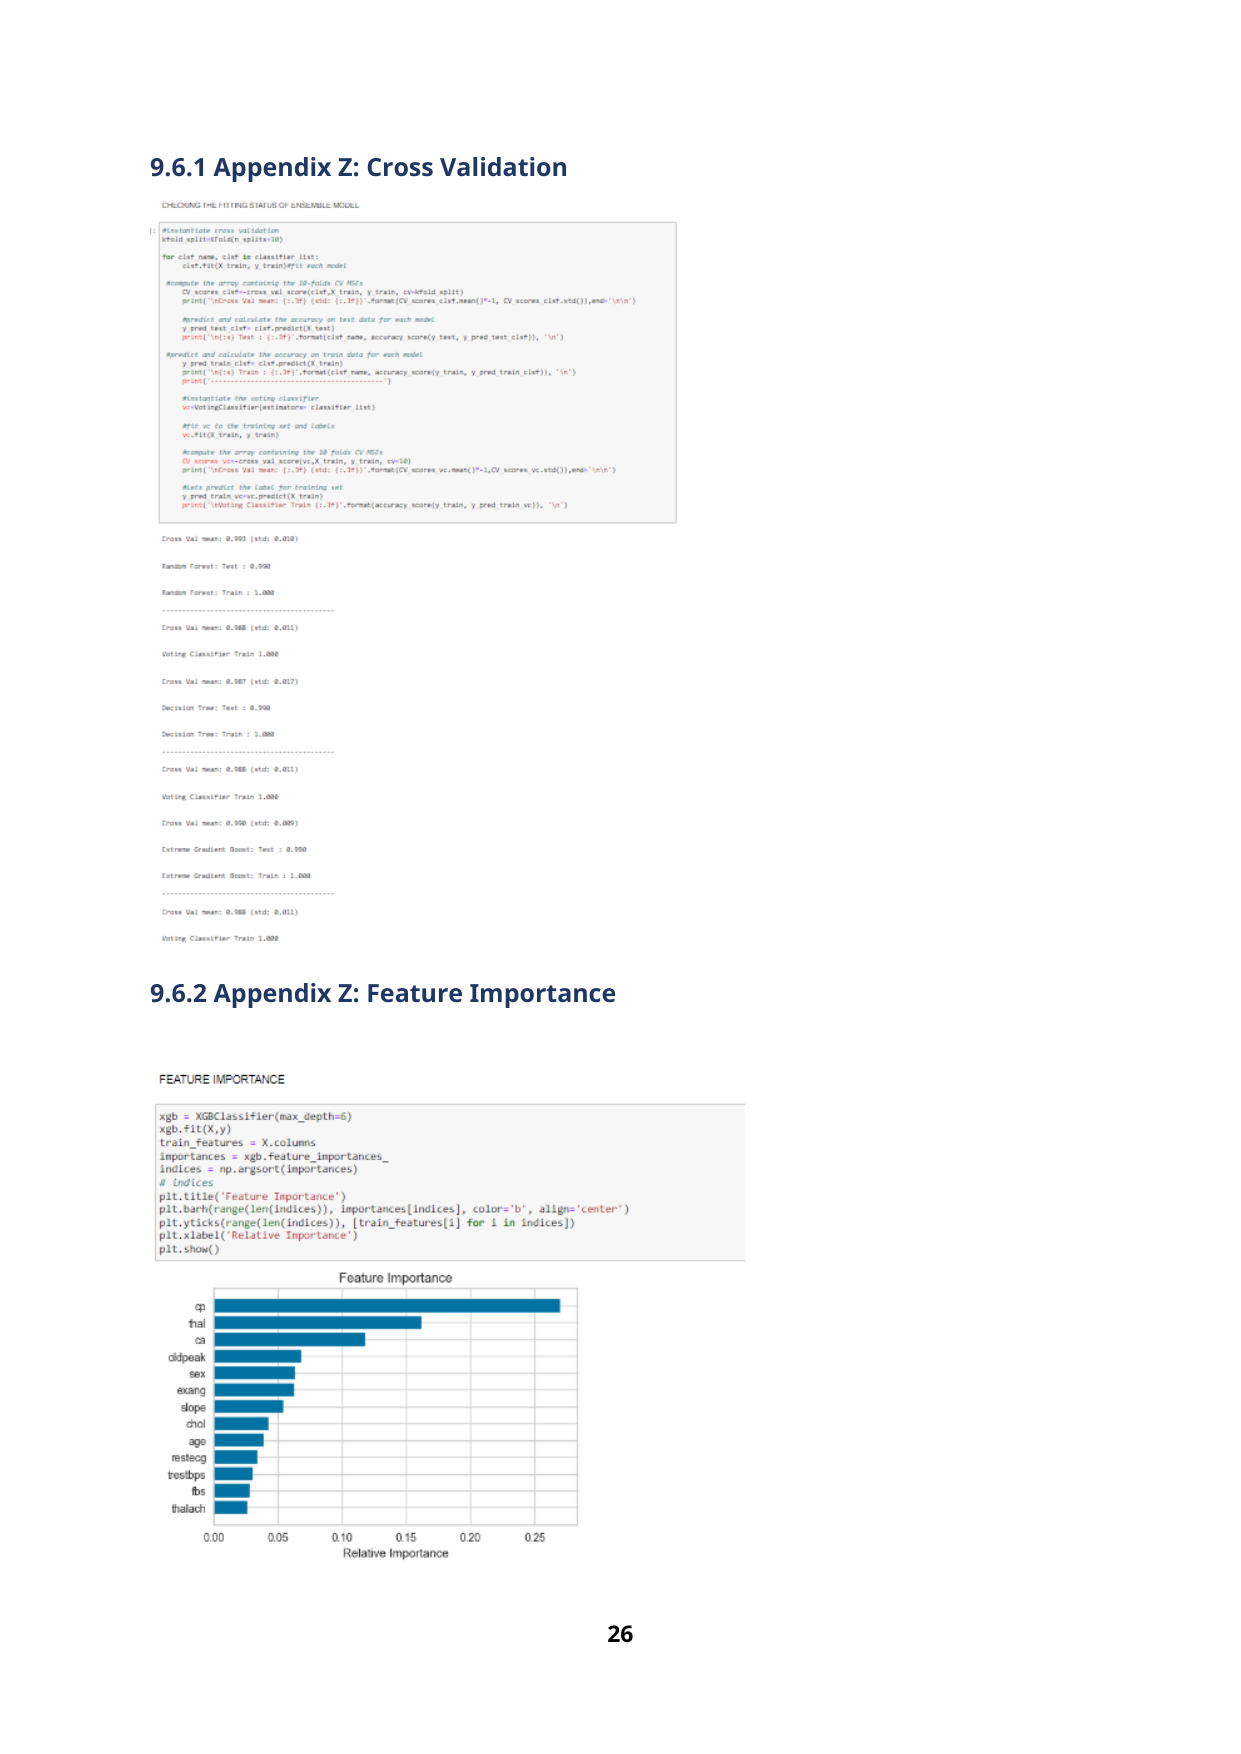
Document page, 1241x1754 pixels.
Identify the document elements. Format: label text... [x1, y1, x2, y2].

subtitle 9.6.1 Appendix Z: Cross Validation [150, 150, 1090, 184]
picture [150, 1060, 746, 1583]
subtitle 9.6.2 Appendix Z: Feature Importance [150, 975, 1090, 1009]
picture [150, 184, 682, 956]
